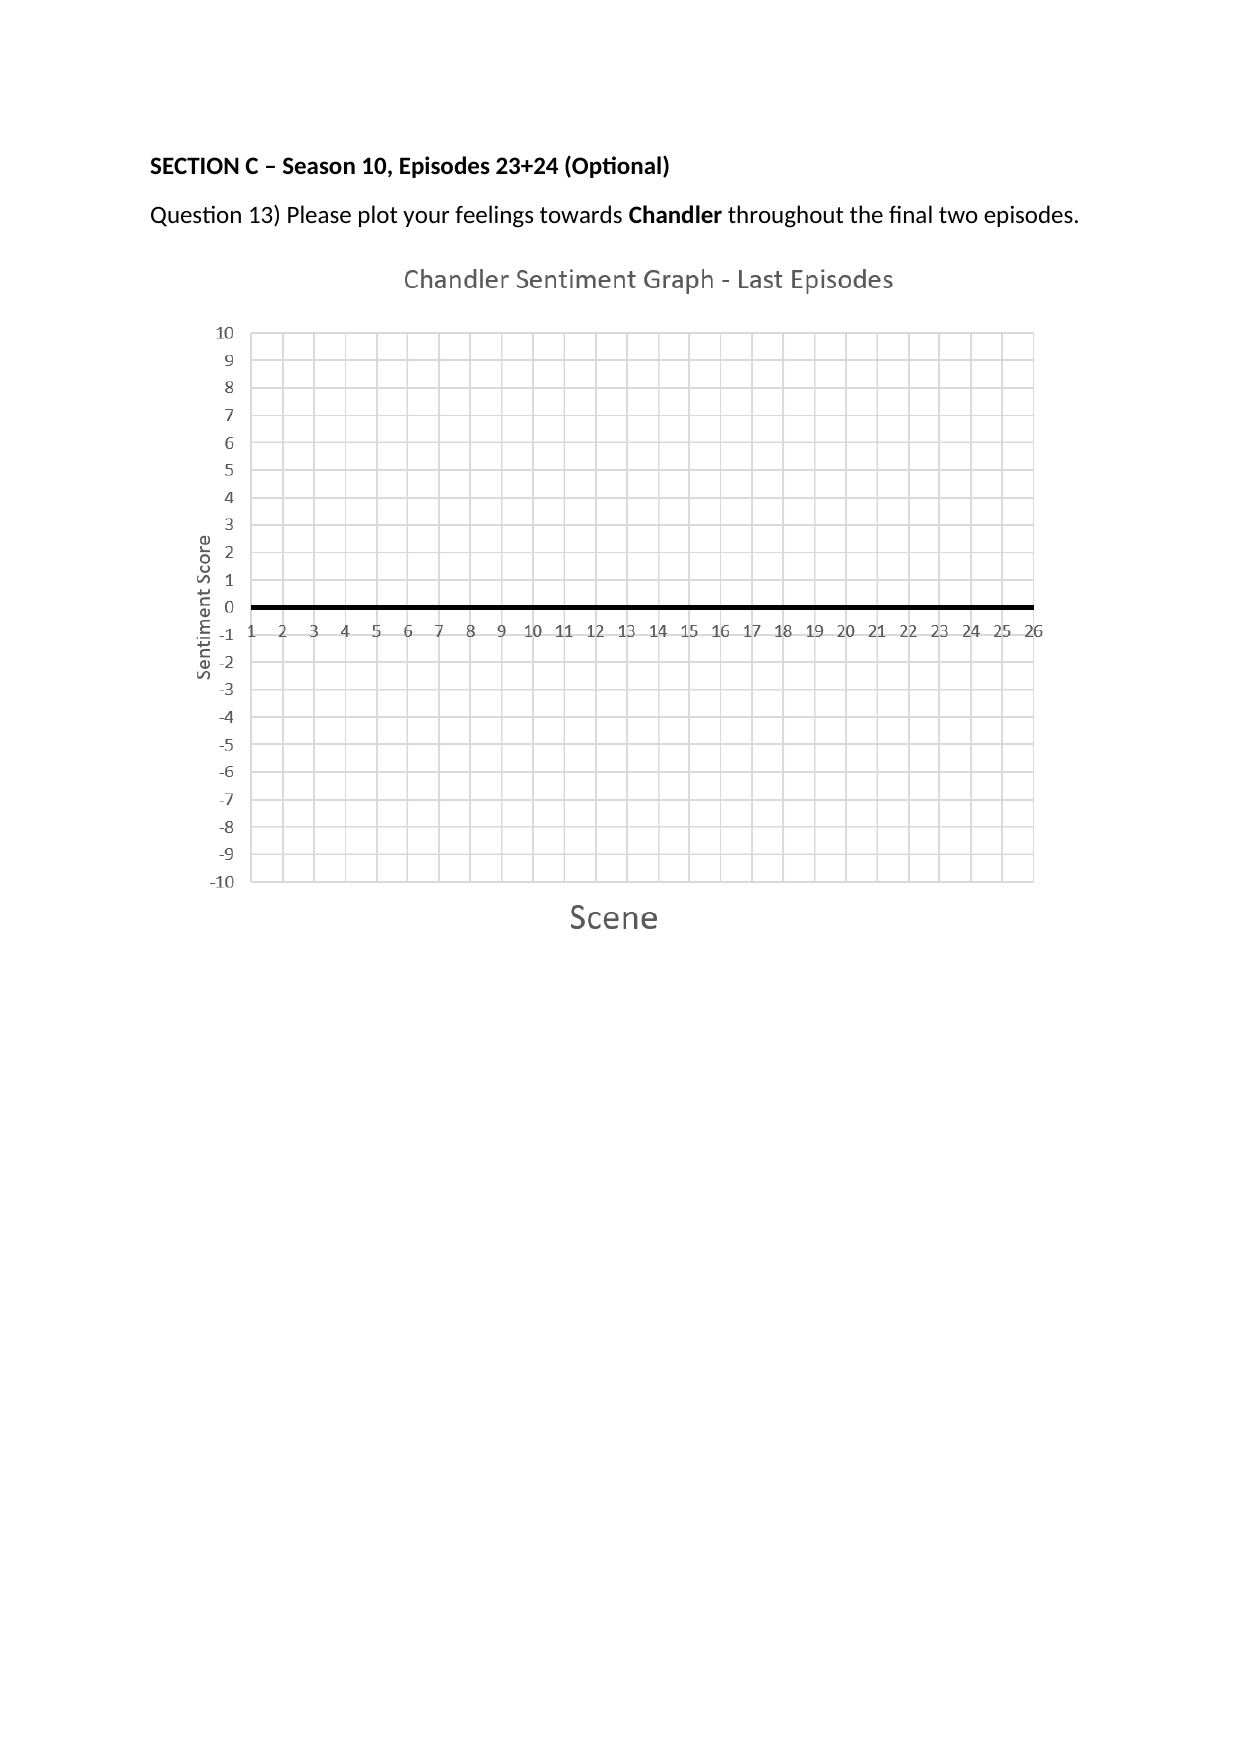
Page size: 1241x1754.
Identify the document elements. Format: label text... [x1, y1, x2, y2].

picture [190, 261, 1051, 939]
text SECTION C – Season 10, Episodes 23+24 (Optional) [150, 150, 1090, 181]
text Question 13) Please plot your feelings towards Chandler throughout the final two episodes. [150, 199, 1090, 230]
